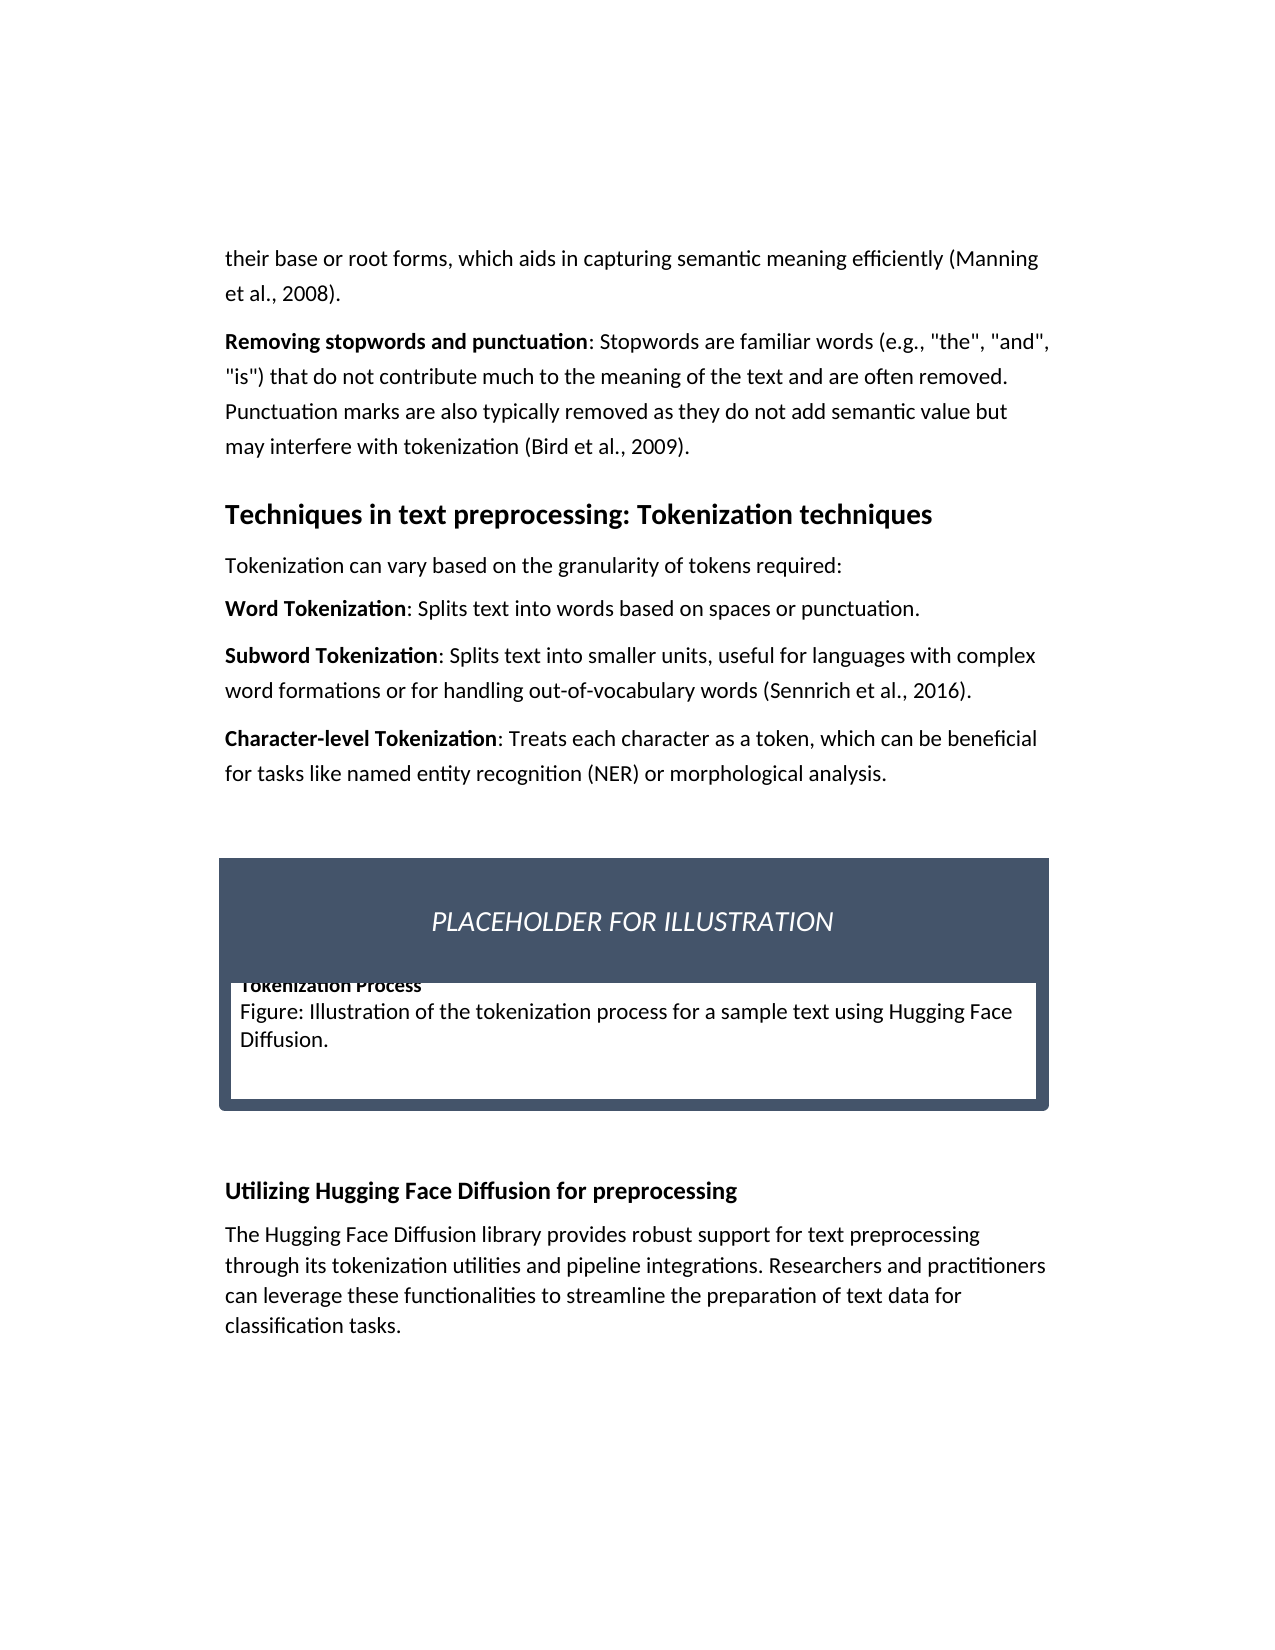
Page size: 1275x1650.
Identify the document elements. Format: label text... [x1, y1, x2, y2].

text Character-level Tokenization: Treats each character as a token, which can be beneficial for tasks like named entity recognition (NER) or morphological analysis. [225, 724, 1050, 787]
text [225, 244, 1050, 307]
text Word Tokenization: Splits text into words based on spaces or punctuation. [225, 594, 1050, 622]
text Removing stopwords and punctuation: Stopwords are familiar words (e.g., "the", "and", "is") that do not contribute much to the meaning of the text and are often removed. Punctuation marks are also typically removed as they do not add semantic value but may interfere with tokenization (Bird et al., 2009). [225, 327, 1050, 460]
text Subword Tokenization: Splits text into smaller units, useful for languages with complex word formations or for handling out-of-vocabulary words (Sennrich et al., 2016). [225, 641, 1050, 704]
subtitle Techniques in text preprocessing: Tokenization techniques [225, 496, 1050, 532]
text Tokenization can vary based on the granularity of tokens required: [225, 551, 1050, 579]
subtitle Utilizing Hugging Face Diffusion for preprocessing [225, 1175, 1050, 1206]
text The Hugging Face Diffusion library provides robust support for text preprocessing through its tokenization utilities and pipeline integrations. Researchers and practitioners can leverage these functionalities to streamline the preparation of text data for classification tasks. [225, 1221, 1050, 1339]
